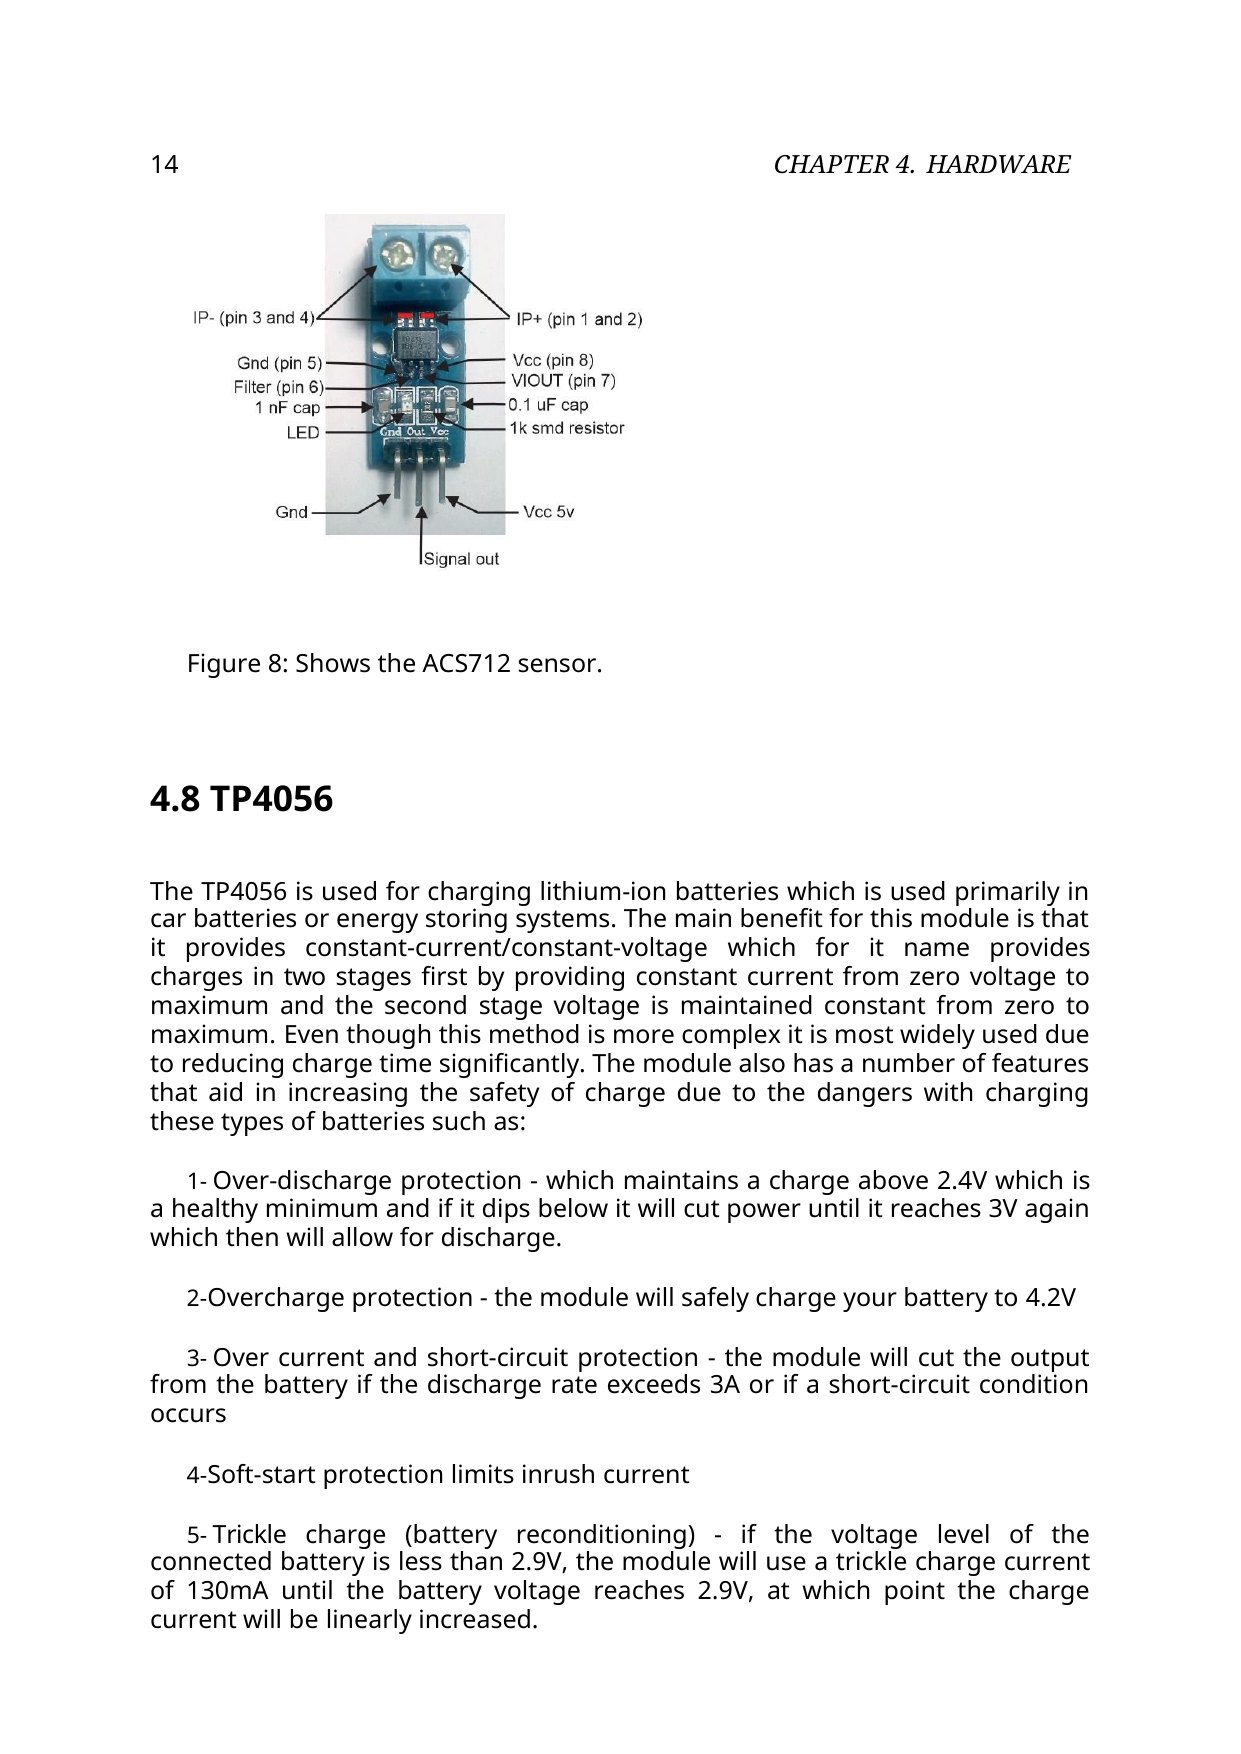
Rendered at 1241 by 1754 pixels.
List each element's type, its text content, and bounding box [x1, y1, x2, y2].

list Over-discharge protection - which maintains a charge above 2.4V which is a healthy minimum and if it dips below it will cut power until it reaches 3V again which then will allow for discharge. [150, 1167, 1091, 1253]
list Soft-start protection limits inrush current [186, 1457, 1240, 1491]
list Overcharge protection - the module will safely charge your battery to 4.2V [186, 1280, 1240, 1314]
list Trickle charge (battery reconditioning) - if the voltage level of the connected battery is less than 2.9V, the module will use a trickle charge current of 130mA until the battery voltage reaches 2.9V, at which point the charge current will be linearly increased. [150, 1520, 1091, 1636]
text Figure 8: Shows the ACS712 sensor. [187, 646, 1240, 680]
text The TP4056 is used for charging lithium-ion batteries which is used primarily in car batteries or energy storing systems. The main benefit for this module is that it provides constant-current/constant-voltage which for it name provides charges in two stages first by providing constant current from zero voltage to maximum and the second stage voltage is maintained constant from zero to maximum. Even though this method is more complex it is most widely used due to reducing charge time significantly. The module also has a number of features that aid in increasing the safety of charge due to the dangers with charging these types of batteries such as: [150, 877, 1091, 1137]
list Over current and short-circuit protection - the module will cut the output from the battery if the discharge rate exceeds 3A or if a short-circuit condition occurs [150, 1343, 1090, 1430]
subtitle 4.8 TP4056 [150, 773, 1240, 822]
text 14 CHAPTER 4. HARDWARE [150, 146, 1240, 180]
picture [192, 214, 643, 571]
